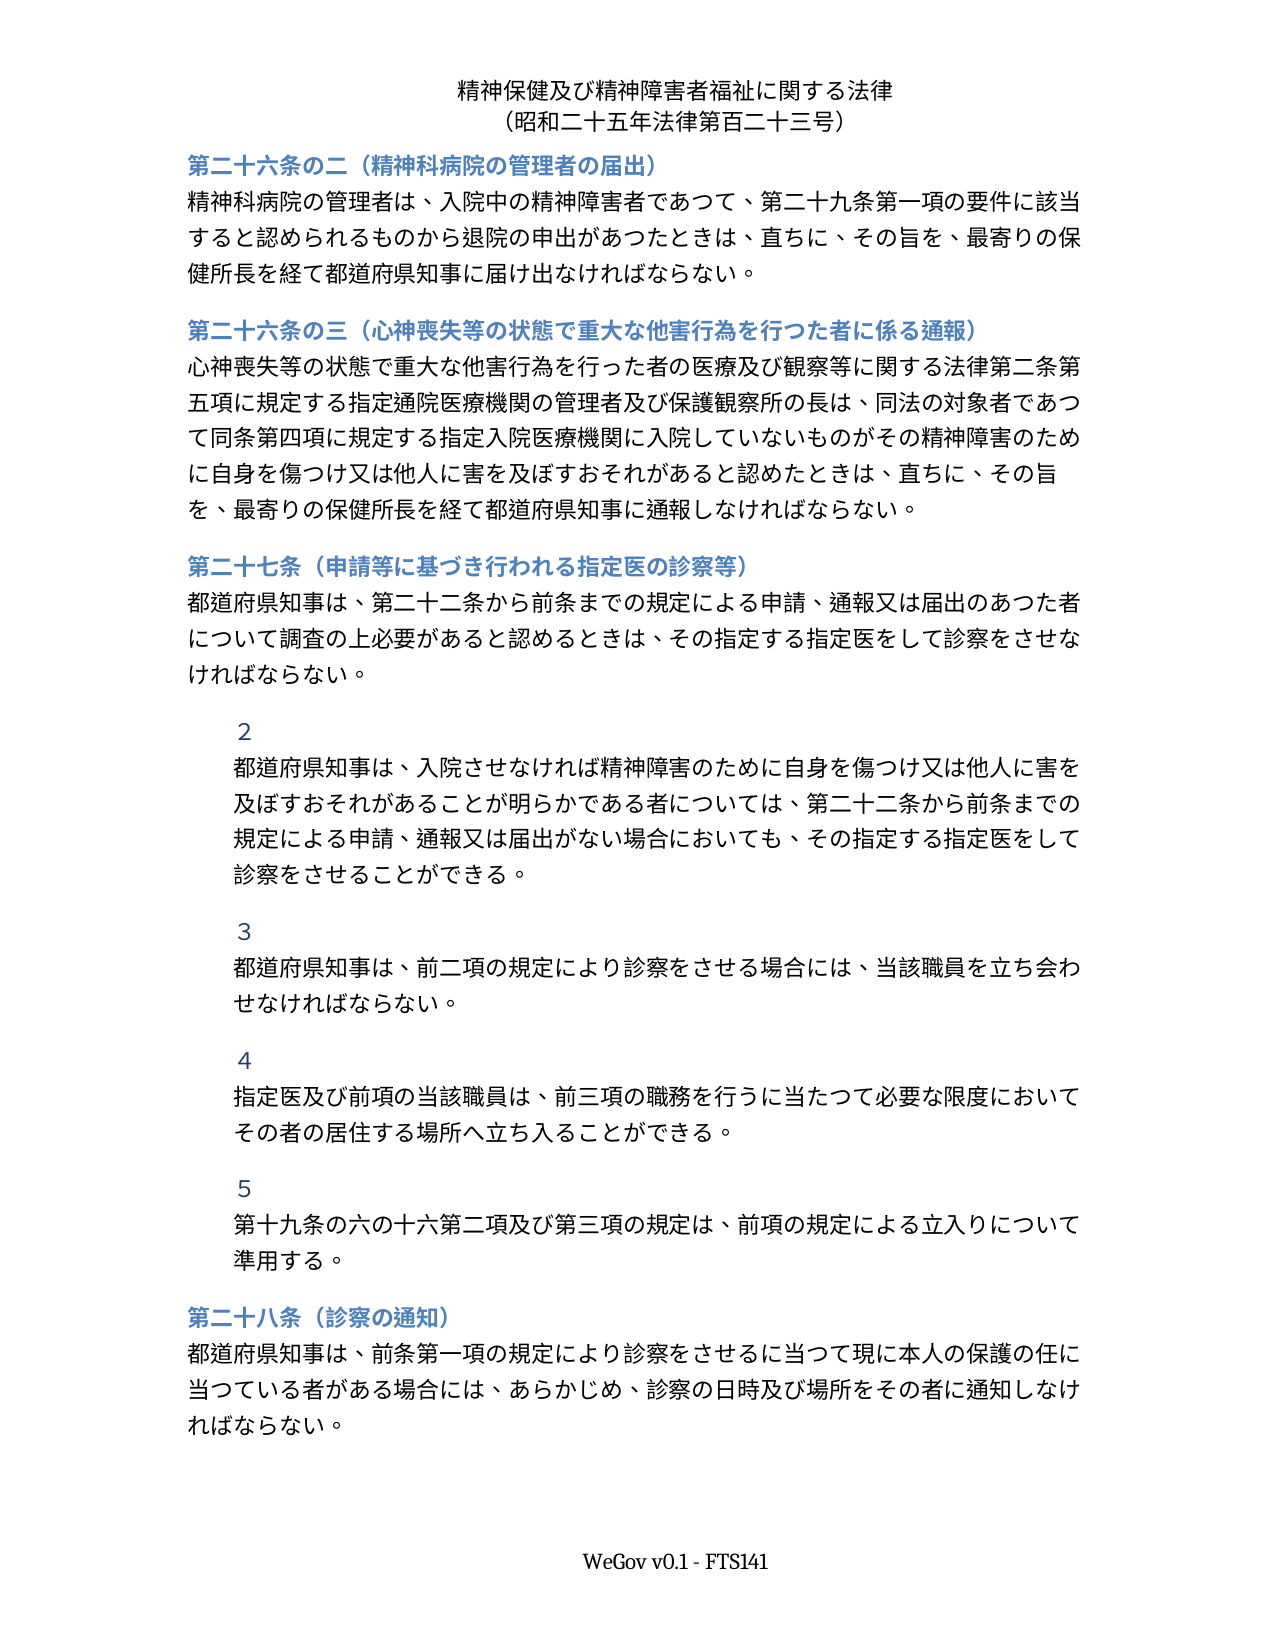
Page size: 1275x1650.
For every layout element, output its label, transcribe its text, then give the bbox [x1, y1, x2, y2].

text 心神喪失等の状態で重大な他害行為を行った者の医療及び観察等に関する法律第二条第五項に規定する指定通院医療機関の管理者及び保護観察所の長は、同法の対象者であつて同条第四項に規定する指定入院医療機関に入院していないものがその精神障害のために自身を傷つけ又は他人に害を及ぼすおそれがあると認めたときは、直ちに、その旨を、最寄りの保健所長を経て都道府県知事に通報しなければならない。 [187, 351, 1087, 526]
subtitle ２ [233, 716, 1087, 747]
text 都道府県知事は、入院させなければ精神障害のために自身を傷つけ又は他人に害を及ぼすおそれがあることが明らかである者については、第二十二条から前条までの規定による申請、通報又は届出がない場合においても、その指定する指定医をして診察をさせることができる。 [233, 752, 1087, 891]
text 精神科病院の管理者は、入院中の精神障害者であつて、第二十九条第一項の要件に該当すると認められるものから退院の申出があつたときは、直ちに、その旨を、最寄りの保健所長を経て都道府県知事に届け出なければならない。 [187, 186, 1087, 289]
subtitle 第二十六条の二（精神科病院の管理者の届出） [187, 150, 1087, 181]
subtitle 第二十六条の三（心神喪失等の状態で重大な他害行為を行つた者に係る通報） [187, 314, 1087, 346]
text 都道府県知事は、前二項の規定により診察をさせる場合には、当該職員を立ち会わせなければならない。 [233, 952, 1087, 1019]
text 都道府県知事は、第二十二条から前条までの規定による申請、通報又は届出のあつた者について調査の上必要があると認めるときは、その指定する指定医をして診察をさせなければならない。 [187, 587, 1087, 690]
subtitle 第二十八条（診察の通知） [187, 1302, 1087, 1333]
text 都道府県知事は、前条第一項の規定により診察をさせるに当つて現に本人の保護の任に当つている者がある場合には、あらかじめ、診察の日時及び場所をその者に通知しなければならない。 [187, 1338, 1087, 1441]
subtitle ４ [233, 1045, 1087, 1076]
text 指定医及び前項の当該職員は、前三項の職務を行うに当たつて必要な限度においてその者の居住する場所へ立ち入ることができる。 [233, 1081, 1087, 1148]
text 第十九条の六の十六第二項及び第三項の規定は、前項の規定による立入りについて準用する。 [233, 1209, 1087, 1277]
subtitle ５ [233, 1173, 1087, 1205]
subtitle 第二十七条（申請等に基づき行われる指定医の診察等） [187, 551, 1087, 582]
subtitle ３ [233, 916, 1087, 947]
